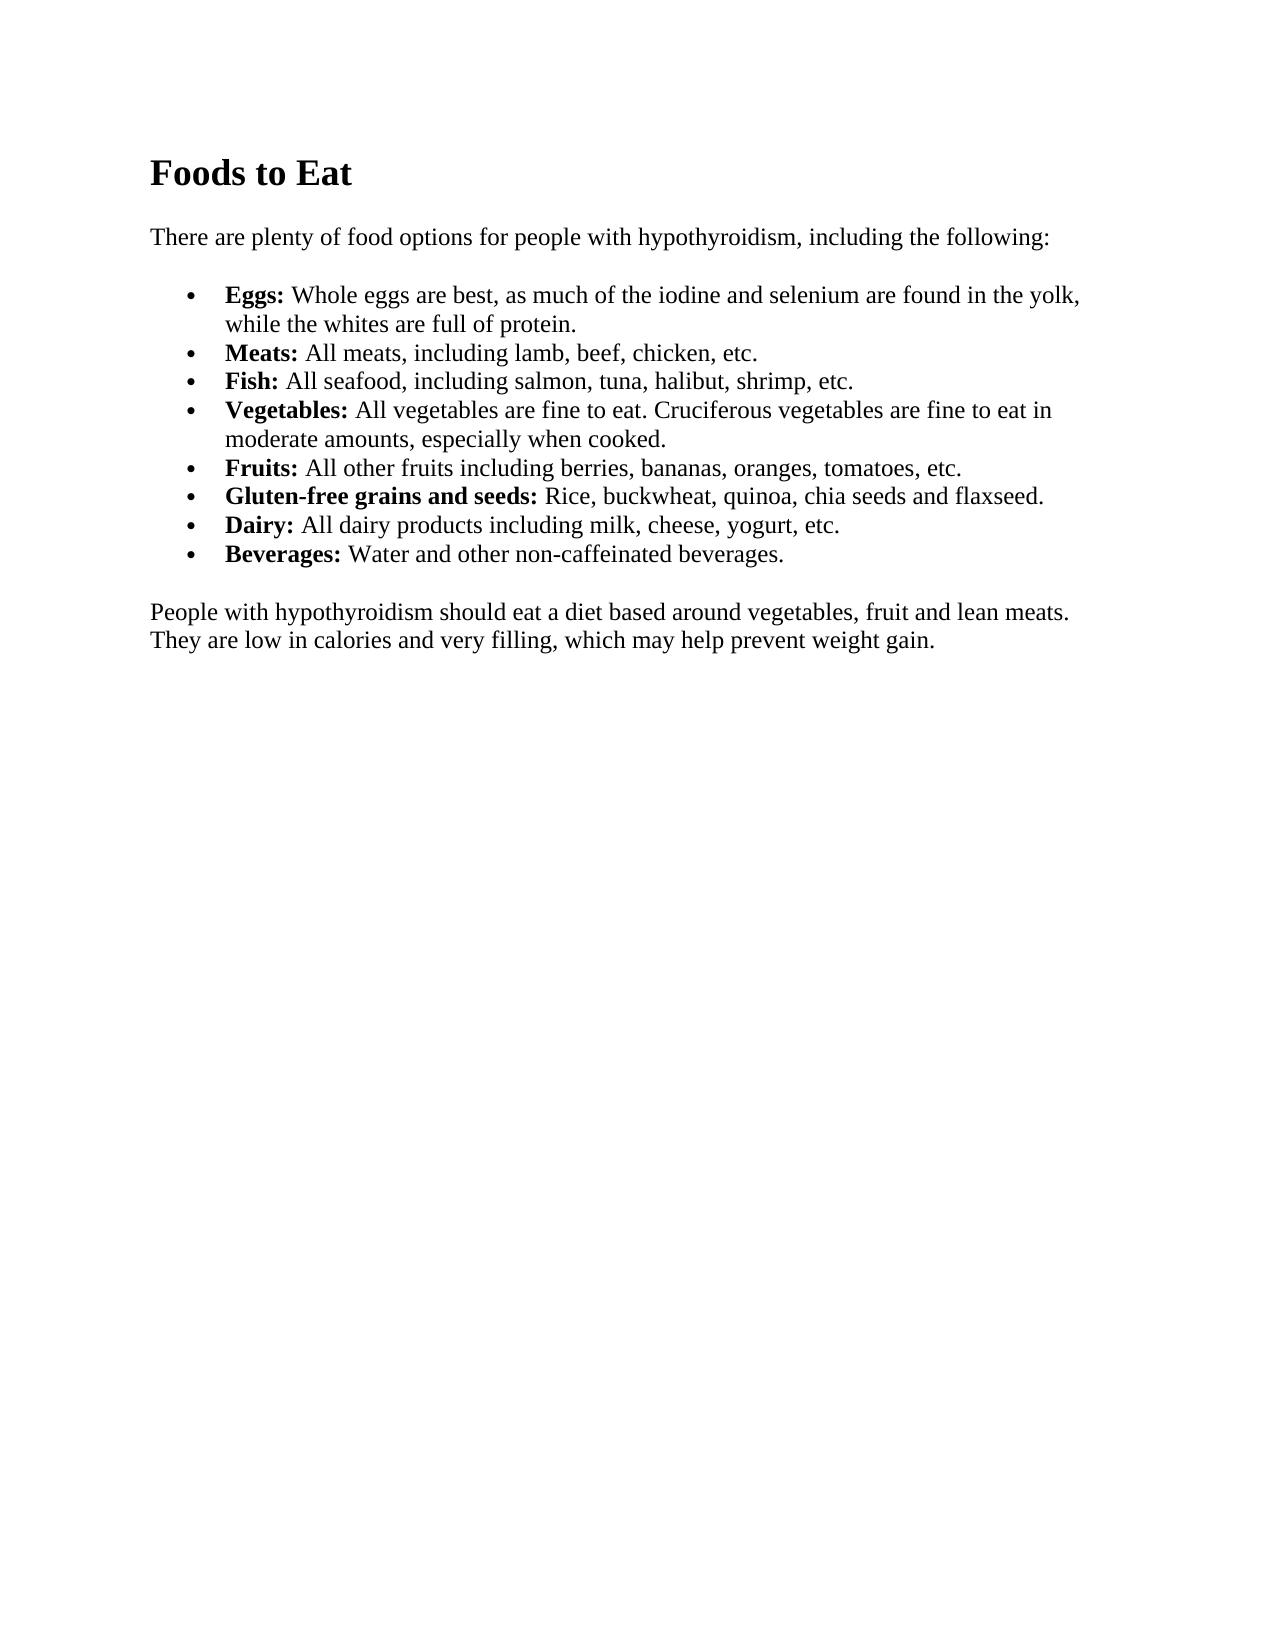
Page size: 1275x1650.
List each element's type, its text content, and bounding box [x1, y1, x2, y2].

list Beverages: Water and other non-caffeinated beverages. [187, 539, 1125, 568]
text Foods to Eat [150, 150, 1125, 193]
list Meats: All meats, including lamb, beef, chicken, etc. [187, 338, 1125, 366]
text People with hypothyroidism should eat a diet based around vegetables, fruit and lean meats. They are low in calories and very filling, which may help prevent weight gain. [150, 597, 1125, 654]
list Vegetables: All vegetables are fine to eat. Cruciferous vegetables are fine to eat in moderate amounts, especially when cooked. [187, 395, 1125, 453]
list Dairy: All dairy products including milk, cheese, yogurt, etc. [187, 510, 1125, 539]
list Eggs: Whole eggs are best, as much of the iodine and selenium are found in the yolk, while the whites are full of protein. [187, 280, 1125, 338]
text There are plenty of food options for people with hypothyroidism, including the following: [150, 222, 1125, 251]
list Gluten-free grains and seeds: Rice, buckwheat, quinoa, chia seeds and flaxseed. [187, 481, 1125, 510]
list Fish: All seafood, including salmon, tuna, halibut, shrimp, etc. [187, 366, 1125, 395]
list Fruits: All other fruits including berries, bananas, oranges, tomatoes, etc. [187, 453, 1125, 481]
